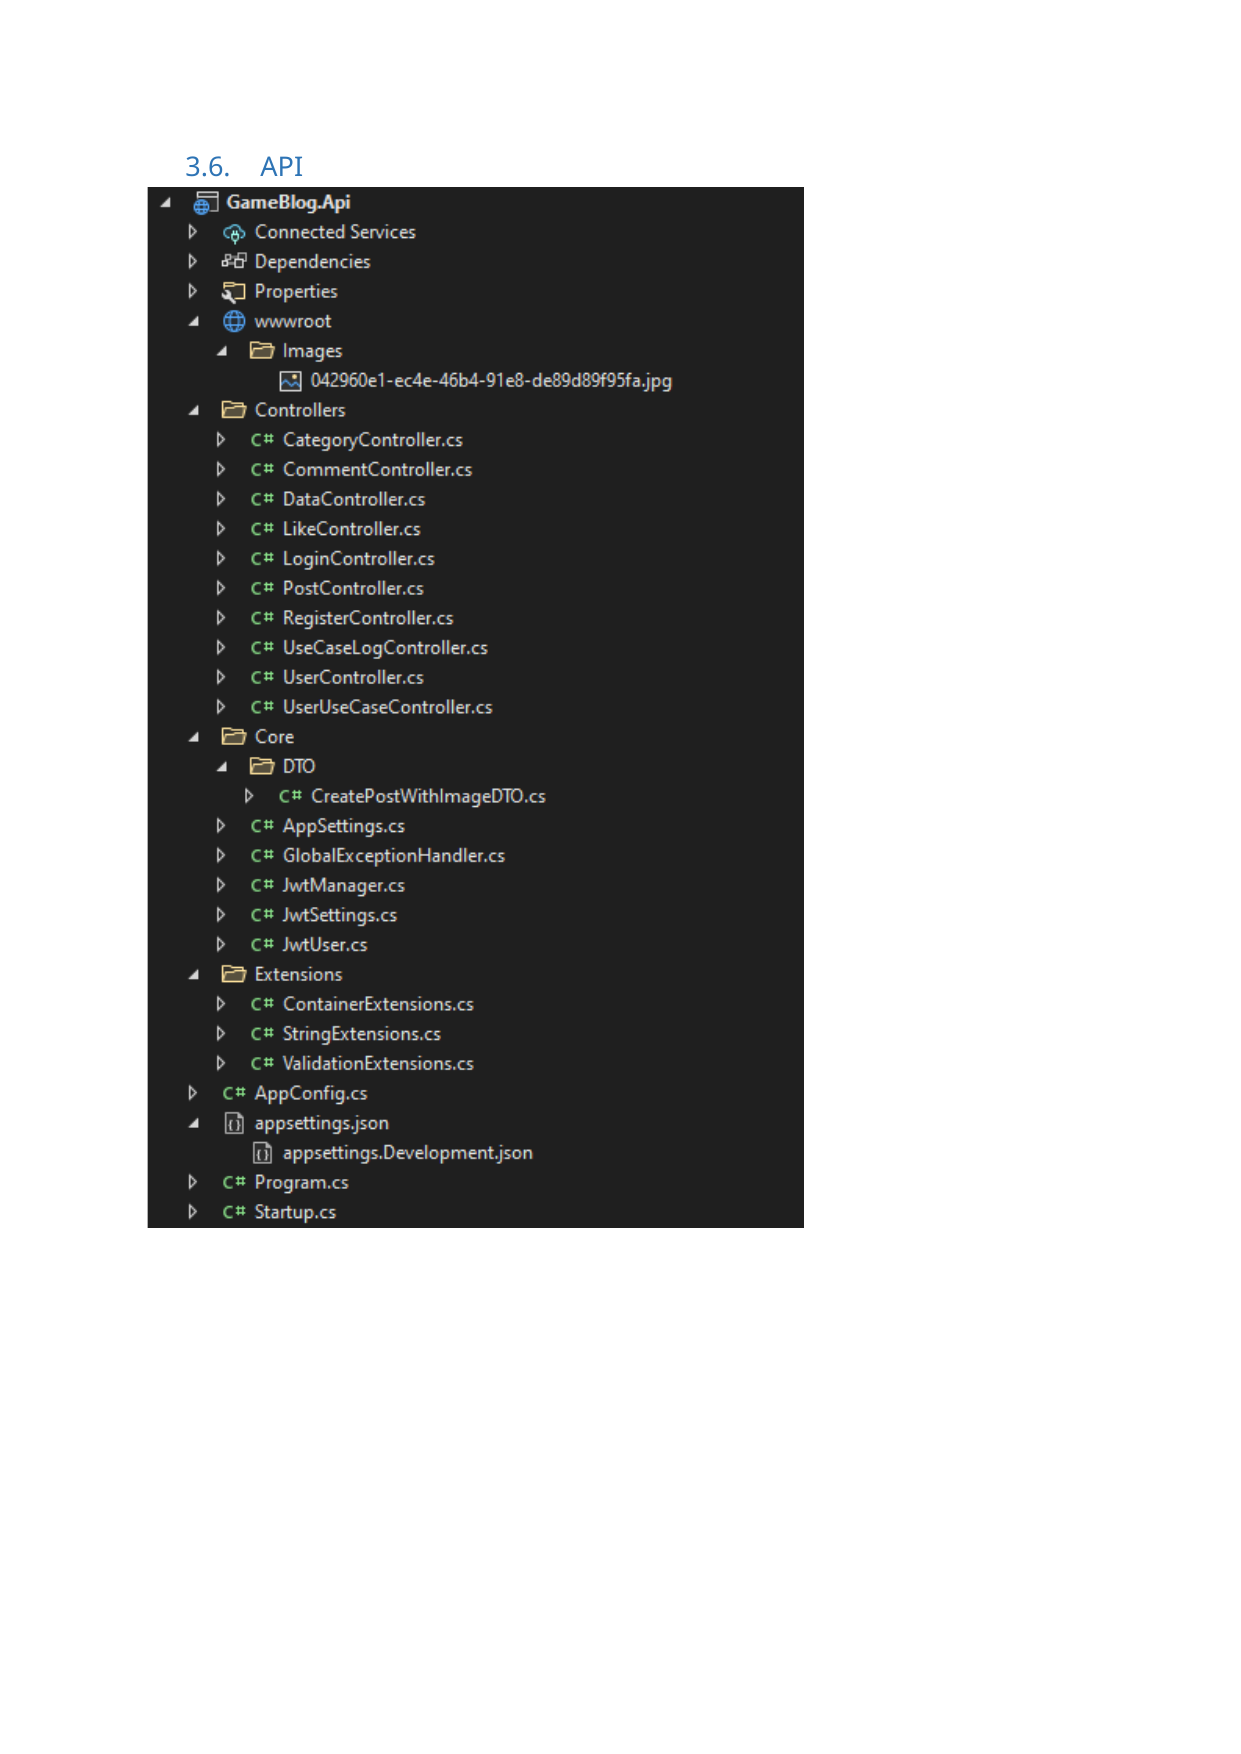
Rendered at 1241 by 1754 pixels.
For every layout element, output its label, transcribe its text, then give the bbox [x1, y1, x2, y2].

subtitle API [185, 148, 1093, 184]
picture [147, 187, 804, 1228]
